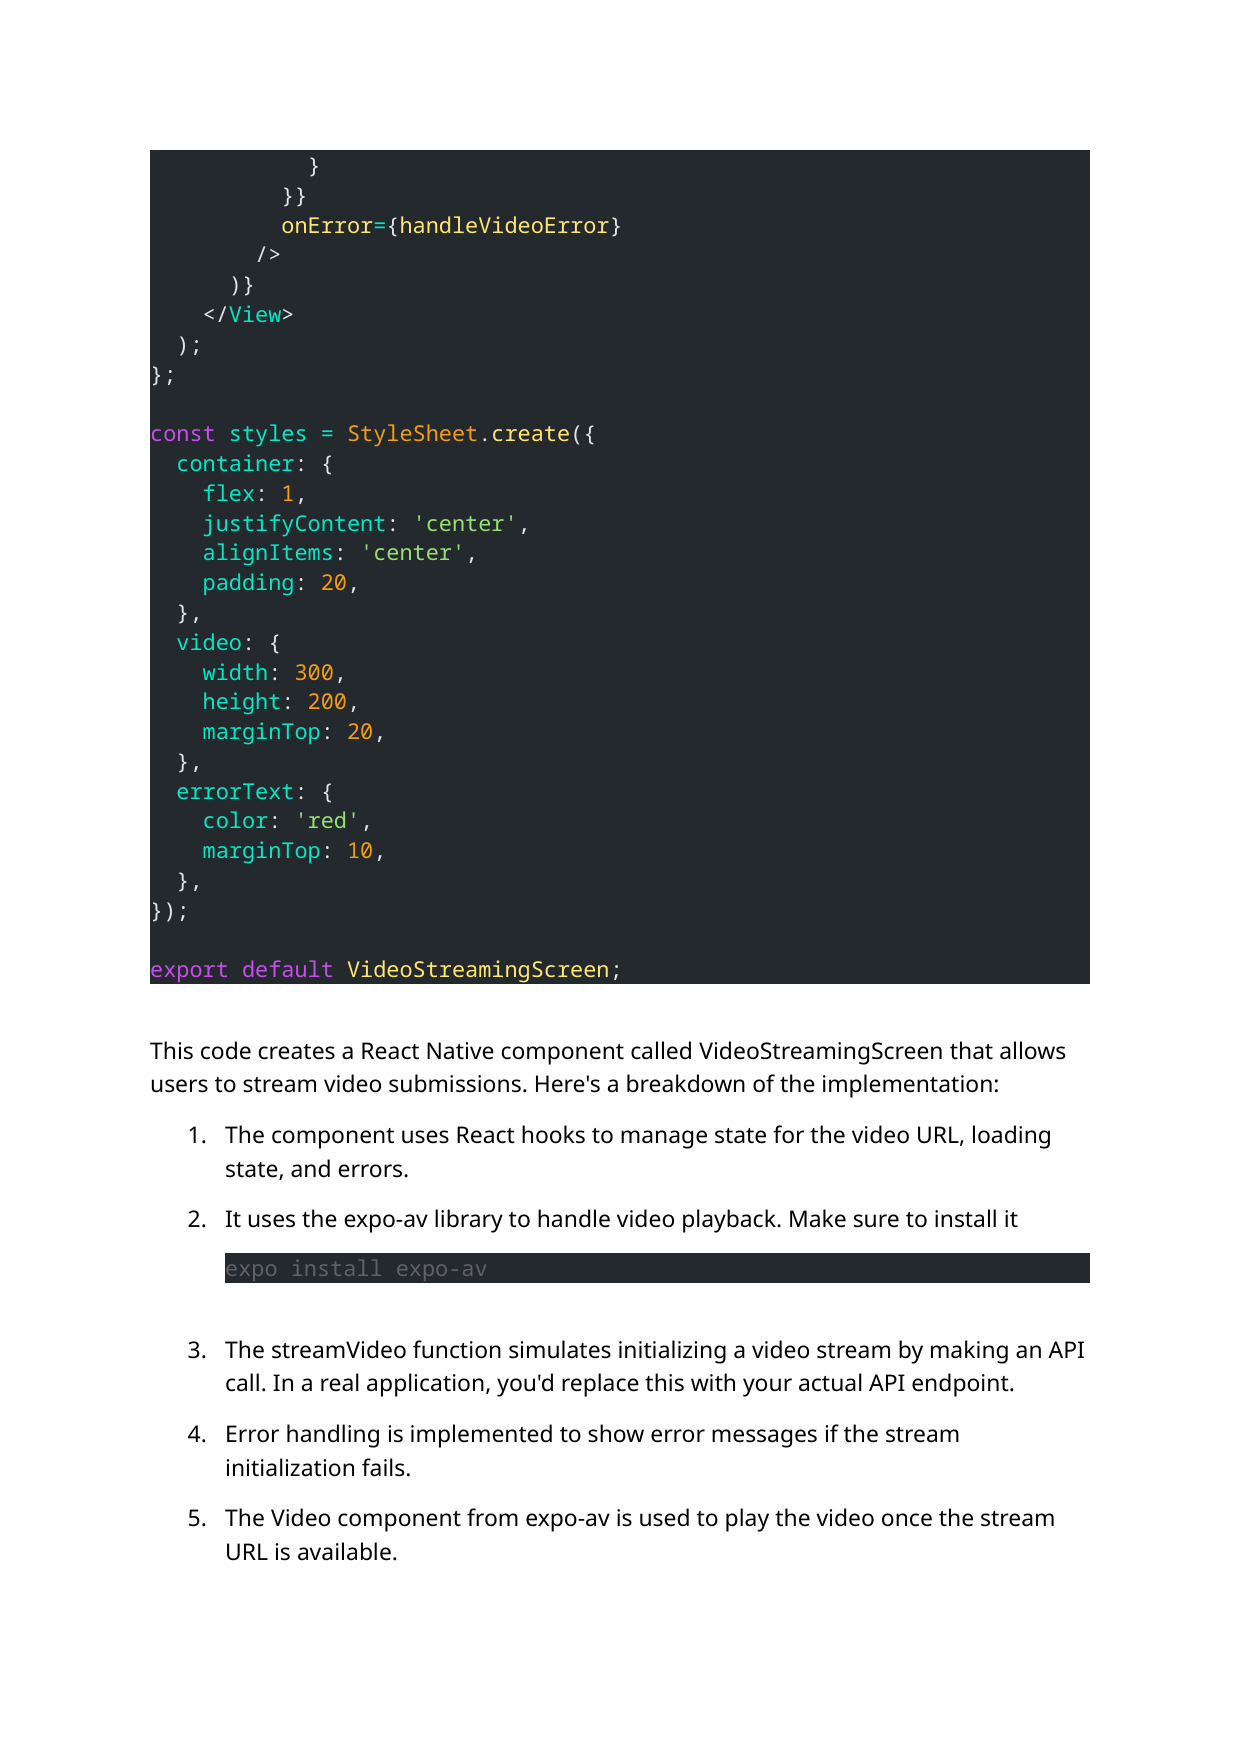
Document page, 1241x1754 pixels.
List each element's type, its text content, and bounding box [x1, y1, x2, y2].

text This code creates a React Native component called VideoStreamingScreen that allows users to stream video submissions. Here's a breakdown of the implementation: [150, 1034, 1090, 1099]
text const styles = StyleSheet.create({ [150, 418, 1090, 448]
list expo install expo-av [225, 1253, 1090, 1283]
text }, [150, 746, 1090, 776]
text width: 300, [150, 656, 1090, 686]
text export default VideoStreamingScreen; [150, 954, 1090, 984]
list The streamVideo function simulates initializing a video stream by making an API call. In a real application, you'd replace this with your actual API endpoint. [187, 1333, 1090, 1398]
text color: 'red', [150, 805, 1090, 835]
text marginTop: 20, [150, 716, 1090, 746]
text onError={handleVideoError} [150, 209, 1090, 239]
text }, [150, 597, 1090, 627]
text video: { [150, 627, 1090, 656]
list The component uses React hooks to manage state for the video URL, loading state, and errors. [187, 1119, 1090, 1184]
list The Video component from expo-av is used to play the video once the stream URL is available. [187, 1502, 1090, 1567]
text }; [150, 358, 1090, 388]
text flex: 1, [150, 478, 1090, 507]
list Error handling is implemented to show error messages if the stream initialization fails. [187, 1418, 1090, 1483]
text height: 200, [150, 686, 1090, 716]
text }} [150, 180, 1090, 209]
text alignItems: 'center', [150, 537, 1090, 567]
text /> [150, 239, 1090, 269]
text marginTop: 10, [150, 835, 1090, 865]
text errorText: { [150, 776, 1090, 805]
text </View> [150, 299, 1090, 329]
text padding: 20, [150, 567, 1090, 597]
text } [150, 150, 1090, 180]
text ); [150, 329, 1090, 358]
list It uses the expo-av library to handle video playback. Make sure to install it [187, 1203, 1090, 1234]
text }, [150, 865, 1090, 895]
text container: { [150, 448, 1090, 478]
text justifyContent: 'center', [150, 507, 1090, 537]
text )} [150, 269, 1090, 299]
text }); [150, 895, 1090, 924]
